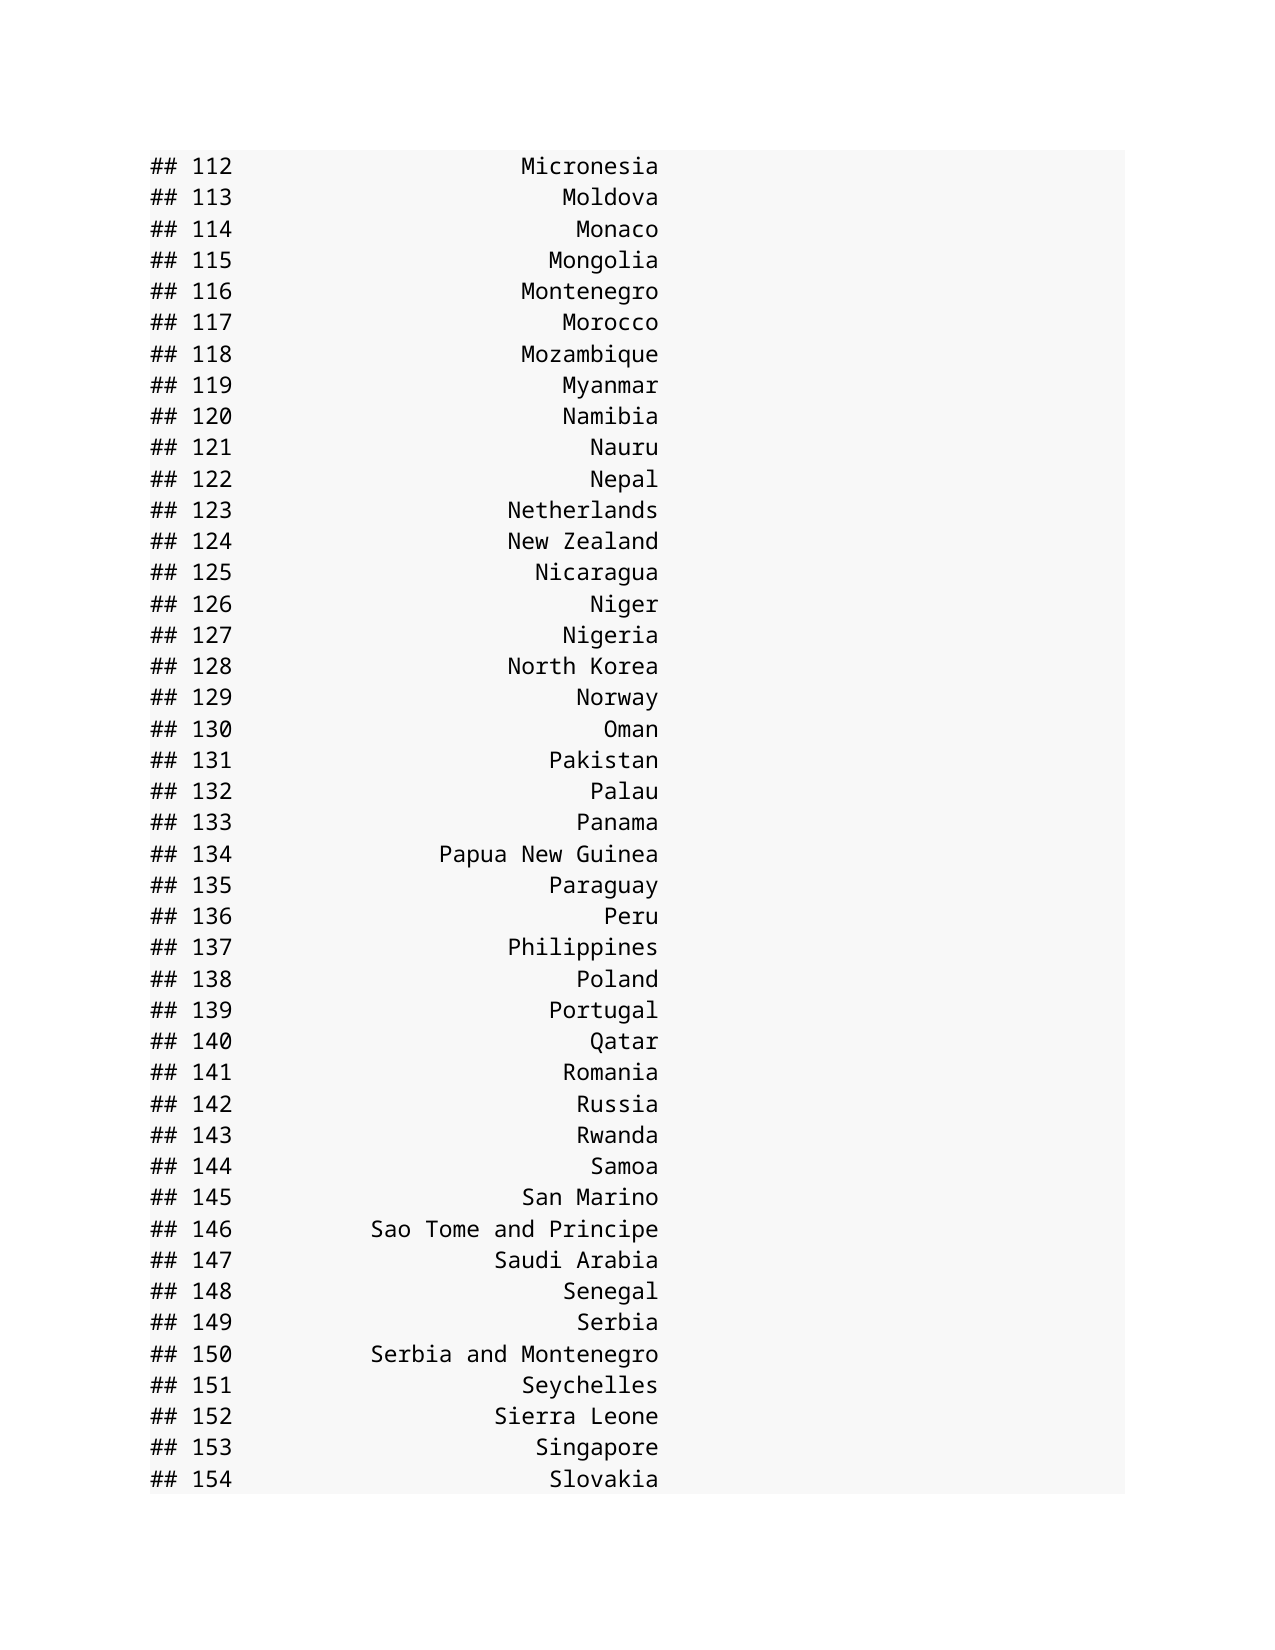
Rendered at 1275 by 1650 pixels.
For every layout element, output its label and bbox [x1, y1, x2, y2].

text [150, 150, 1125, 1494]
